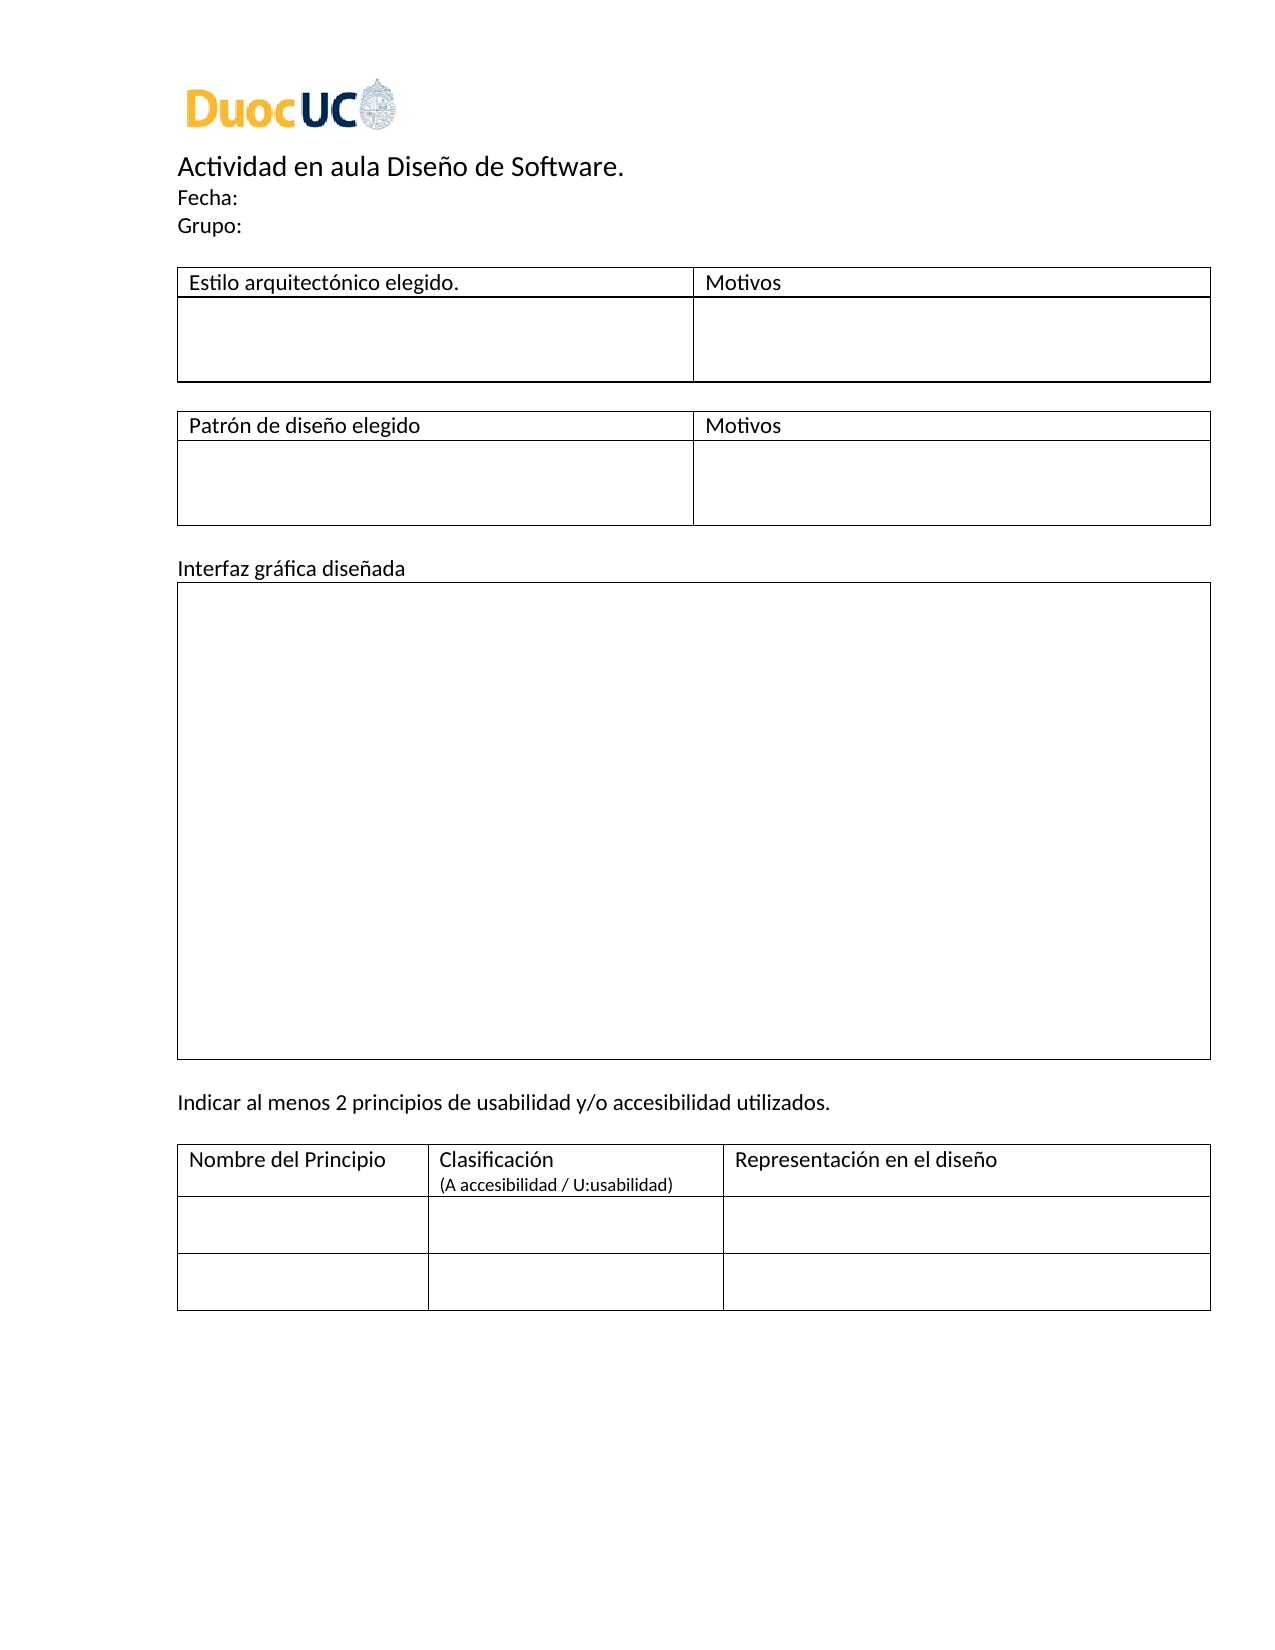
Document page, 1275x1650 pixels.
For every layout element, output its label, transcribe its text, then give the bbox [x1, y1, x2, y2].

table_header Clasificación (A accesibilidad / U:usabilidad) [429, 1145, 723, 1196]
table_header Patrón de diseño elegido [178, 412, 693, 439]
table_cell [724, 1254, 1210, 1310]
table_cell [178, 1197, 428, 1253]
picture [177, 73, 413, 134]
table_cell [694, 441, 1210, 525]
table_cell [694, 298, 1210, 381]
table_cell [178, 441, 693, 525]
table_header Motivos [694, 412, 1210, 439]
list Fecha: [177, 183, 1211, 211]
table_cell [178, 1254, 428, 1310]
table_header Representación en el diseño [724, 1145, 1210, 1196]
table_cell [429, 1254, 723, 1310]
table_header Motivos [694, 268, 1210, 296]
text Indicar al menos 2 principios de usabilidad y/o accesibilidad utilizados. [177, 1088, 1211, 1116]
table_cell [724, 1197, 1210, 1253]
table_cell [178, 298, 693, 381]
table_cell [429, 1197, 723, 1253]
list Grupo: [177, 211, 1211, 239]
table_header Estilo arquitectónico elegido. [178, 268, 693, 296]
table_header [178, 583, 1210, 1059]
table_header Nombre del Principio [178, 1145, 428, 1196]
text Interfaz gráfica diseñada [177, 554, 1211, 582]
text Actividad en aula Diseño de Software. [177, 148, 1211, 183]
